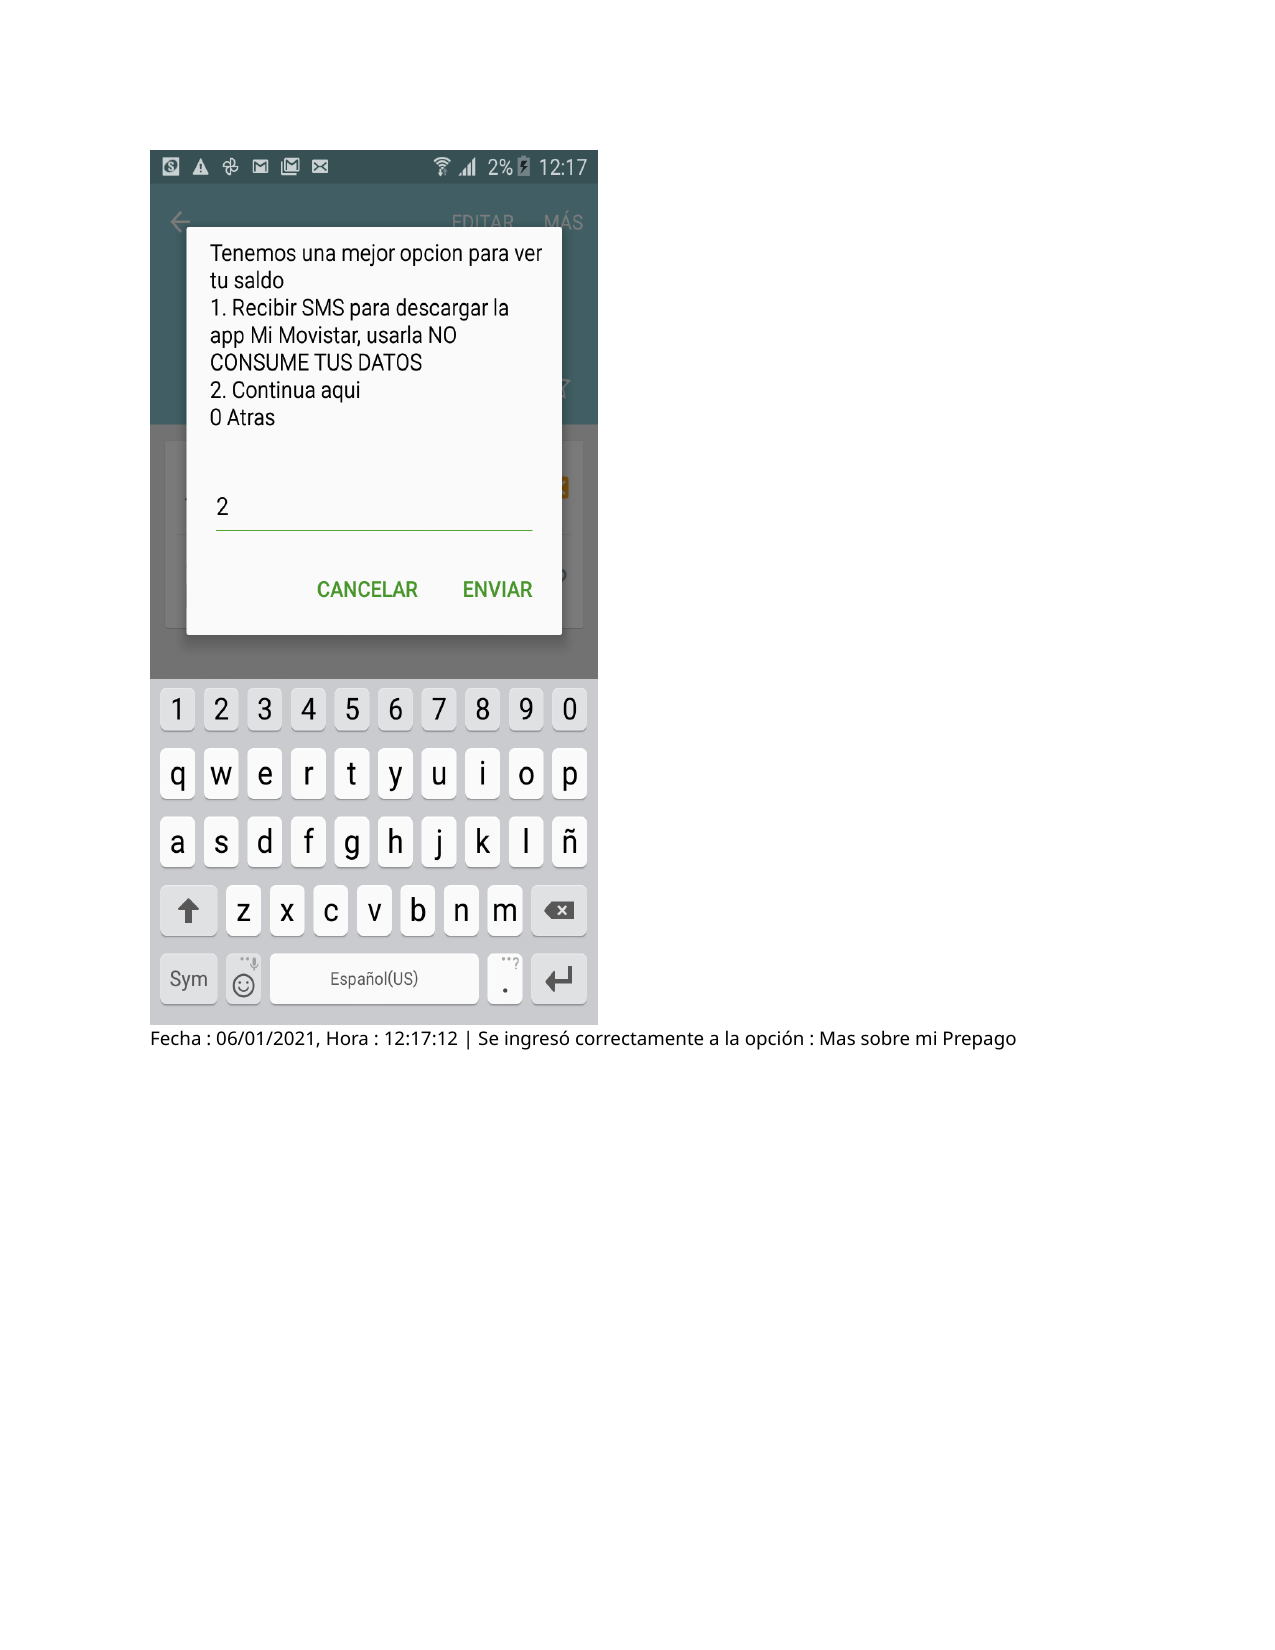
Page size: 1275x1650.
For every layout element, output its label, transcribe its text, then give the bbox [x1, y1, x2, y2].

picture [150, 150, 598, 1025]
